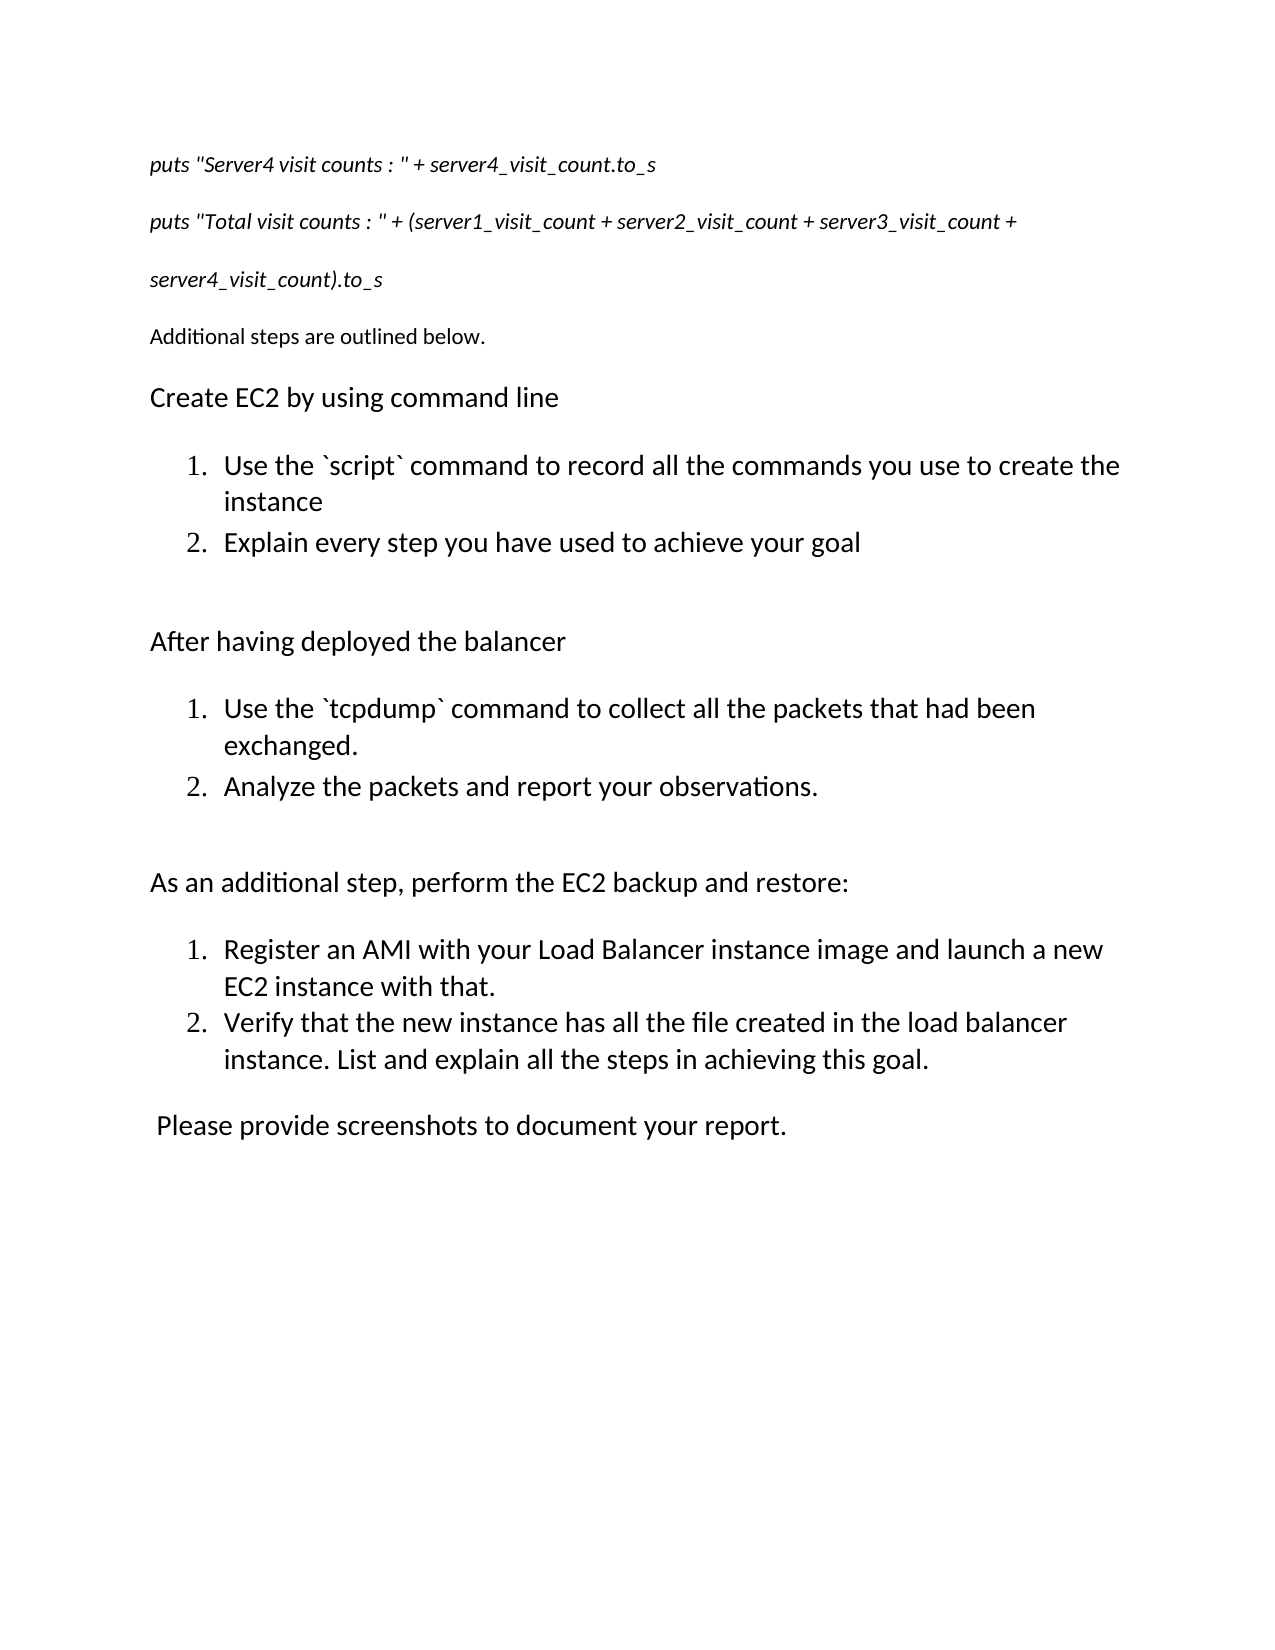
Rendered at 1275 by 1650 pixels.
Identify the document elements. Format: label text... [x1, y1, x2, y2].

list Explain every step you have used to achieve your goal [186, 524, 1125, 560]
text As an additional step, perform the EC2 backup and restore: [150, 864, 1125, 900]
list Verify that the new instance has all the file created in the load balancer instance. List and explain all the steps in achieving this goal. [186, 1004, 1125, 1077]
text Please provide screenshots to document your report. [150, 1107, 1125, 1142]
list Register an AMI with your Load Balancer instance image and launch a new EC2 instance with that. [186, 931, 1125, 1003]
text server4_visit_count).to_s [149, 265, 1125, 293]
text puts "Server4 visit counts : " + server4_visit_count.to_s [149, 150, 1125, 178]
list Analyze the packets and report your observations. [186, 768, 1125, 804]
list Use the `tcpdump` command to collect all the packets that had been exchanged. [186, 691, 1125, 763]
list Use the `script` command to record all the commands you use to create the instance [186, 447, 1125, 519]
text Additional steps are outlined below. [149, 322, 1125, 350]
text puts "Total visit counts : " + (server1_visit_count + server2_visit_count + server3_visit_count + [149, 207, 1125, 235]
text Create EC2 by using command line [150, 379, 1125, 415]
text After having deployed the balancer [150, 623, 1125, 659]
